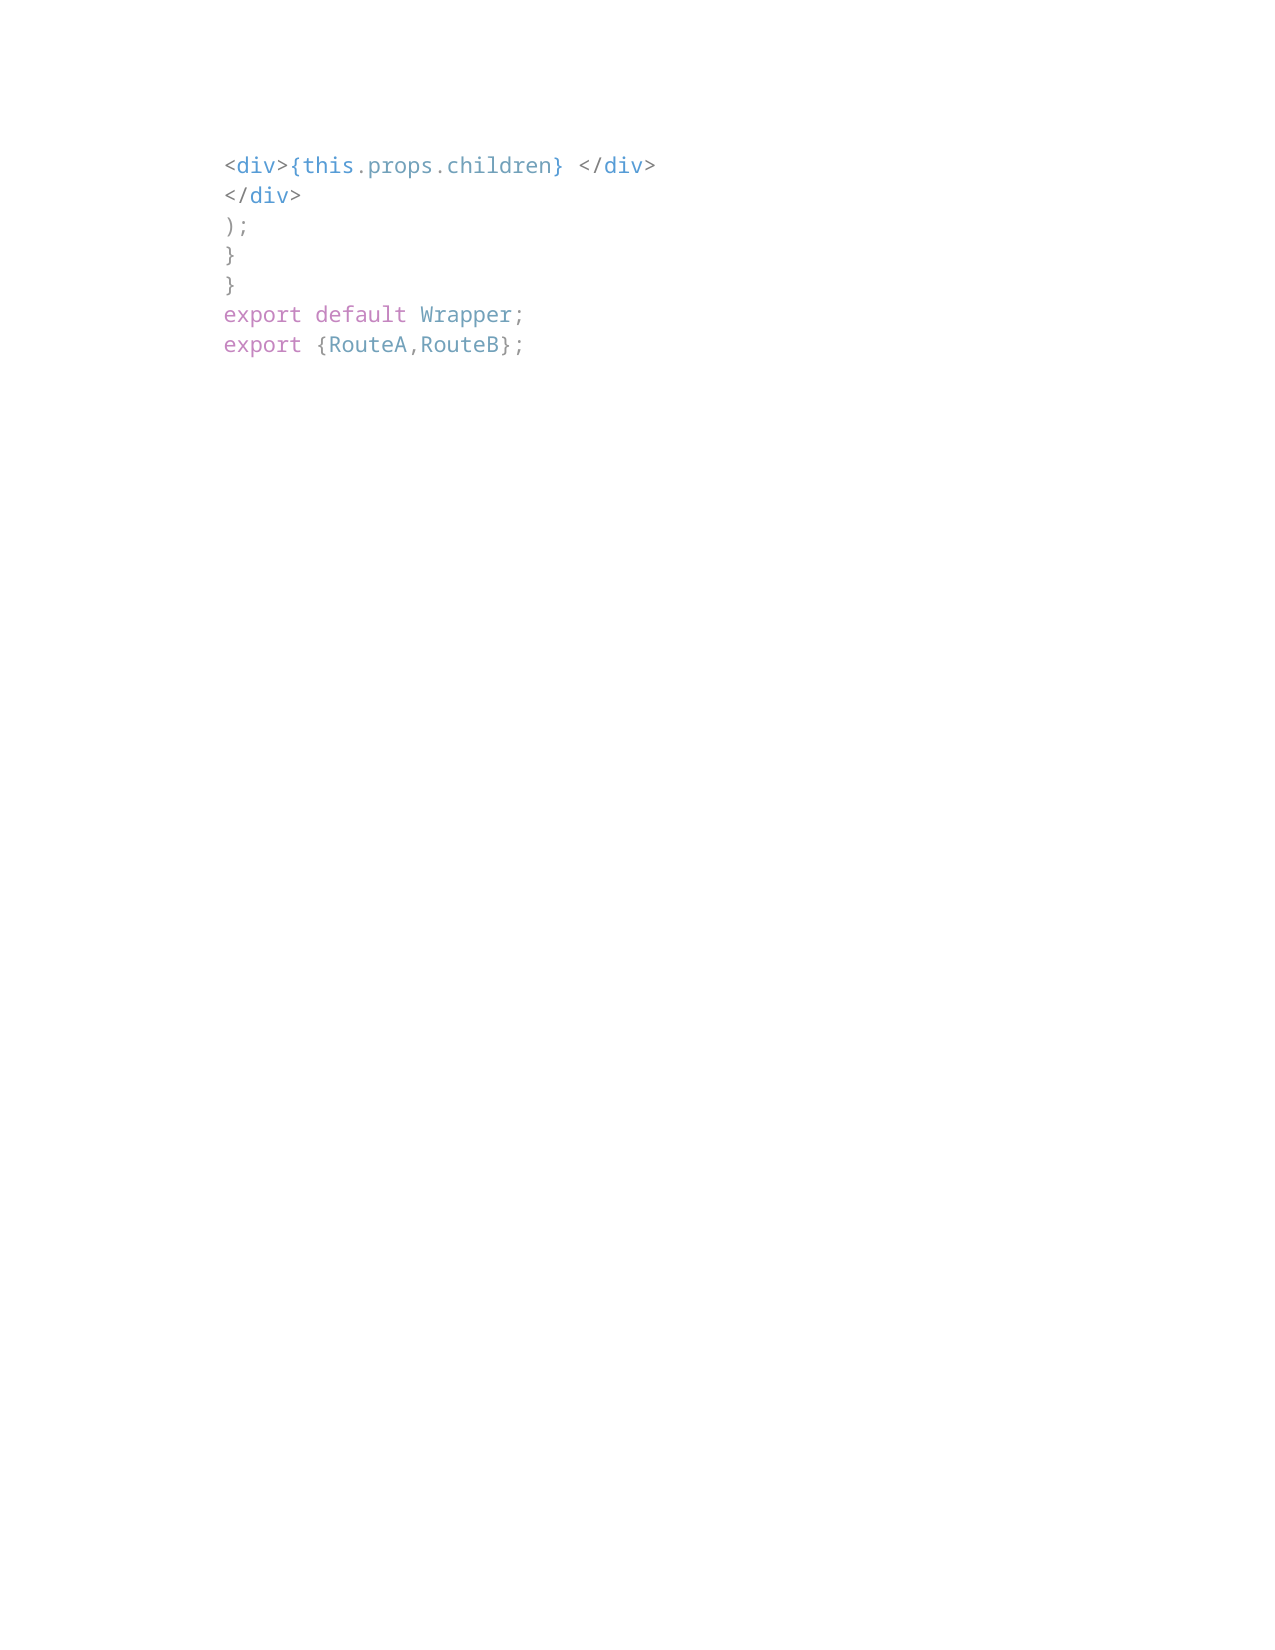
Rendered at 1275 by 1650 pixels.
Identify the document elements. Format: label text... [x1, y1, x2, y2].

text ); [223, 209, 1125, 239]
text } [223, 239, 1125, 269]
text export default Wrapper; [223, 299, 1125, 329]
text } [223, 269, 1125, 299]
text </div> [223, 180, 1125, 209]
text <div>{this.props.children} </div> [223, 150, 1125, 180]
text export {RouteA,RouteB}; [223, 329, 1125, 358]
